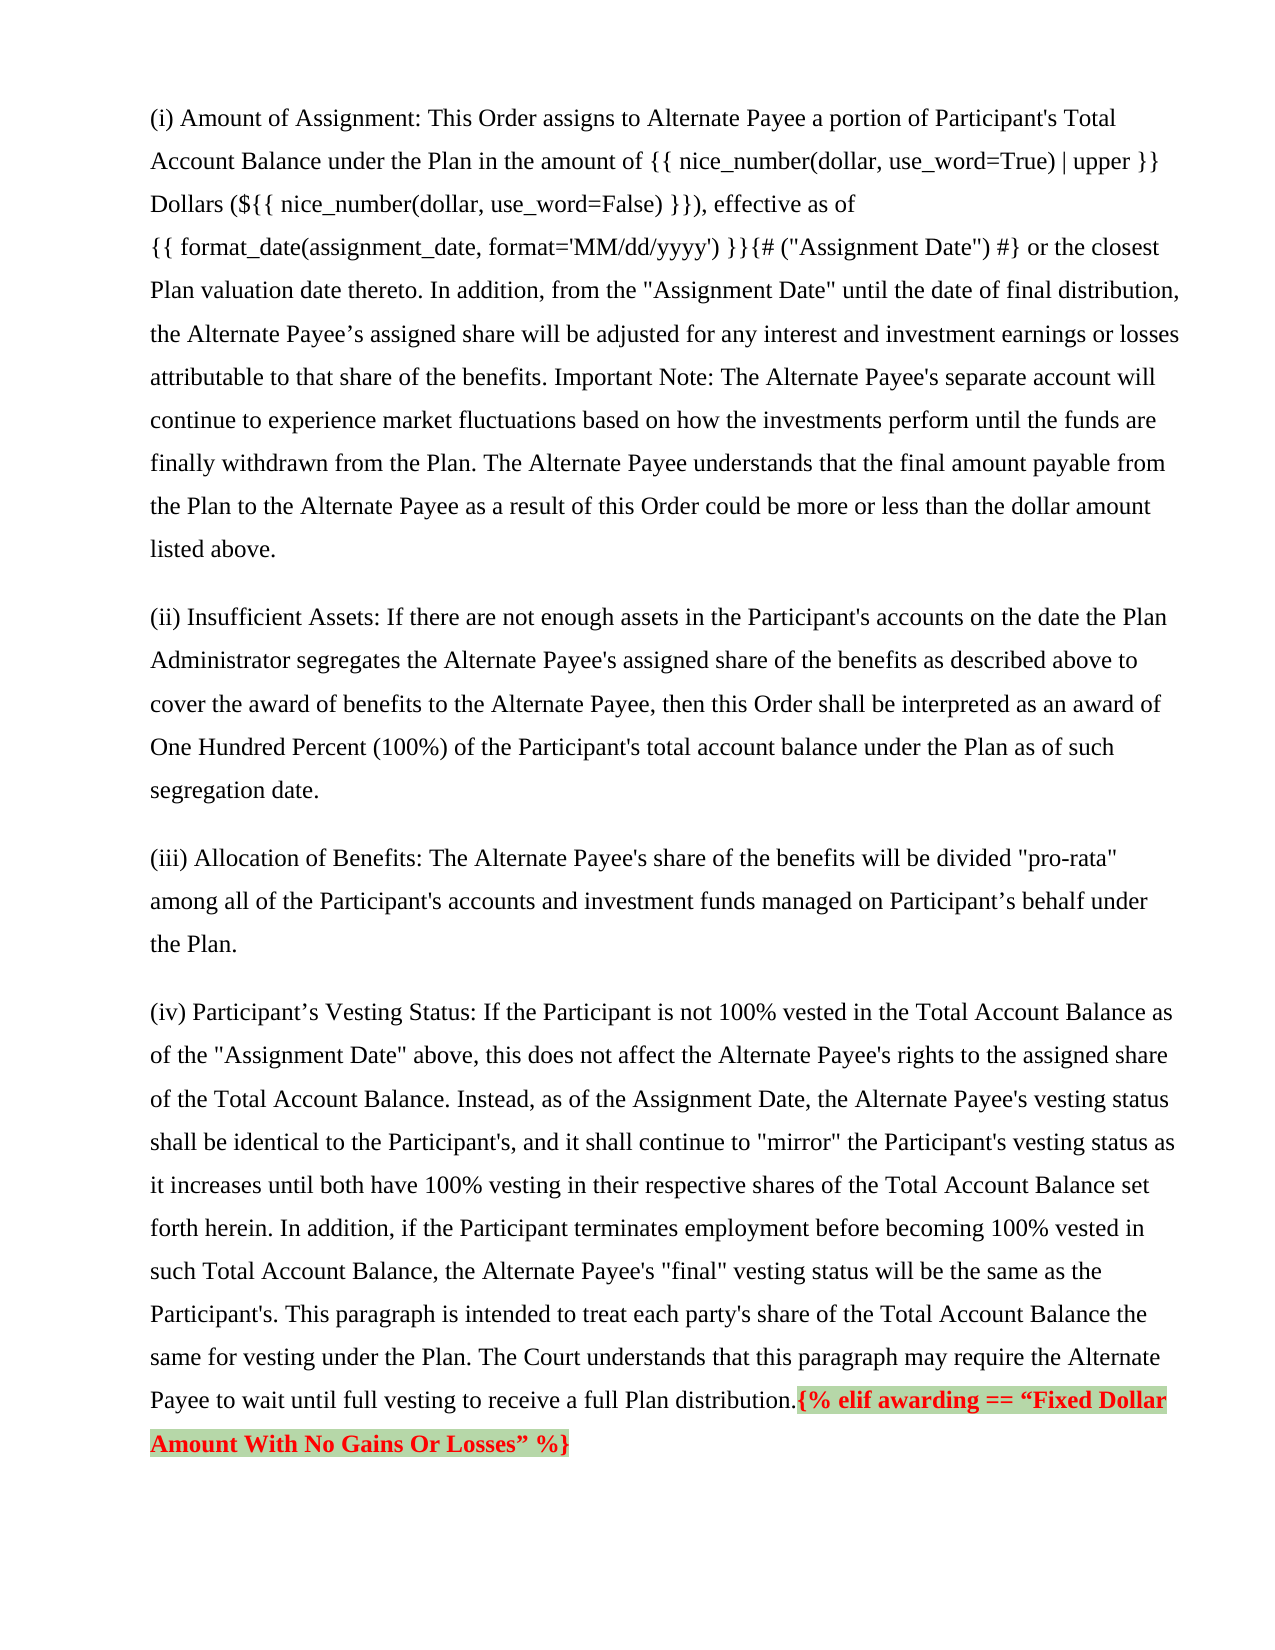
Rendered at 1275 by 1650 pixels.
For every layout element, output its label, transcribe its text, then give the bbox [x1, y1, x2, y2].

text (ii) Insufficient Assets: If there are not enough assets in the Participant's accounts on the date the Plan Administrator segregates the Alternate Payee's assigned share of the benefits as described above to cover the award of benefits to the Alternate Payee, then this Order shall be interpreted as an award of One Hundred Percent (100%) of the Participant's total account balance under the Plan as of such segregation date. [150, 602, 1181, 804]
text (iv) Participant’s Vesting Status: If the Participant is not 100% vested in the Total Account Balance as of the "Assignment Date" above, this does not affect the Alternate Payee's rights to the assigned share of the Total Account Balance. Instead, as of the Assignment Date, the Alternate Payee's vesting status shall be identical to the Participant's, and it shall continue to "mirror" the Participant's vesting status as it increases until both have 100% vesting in their respective shares of the Total Account Balance set forth herein. In addition, if the Participant terminates employment before becoming 100% vested in such Total Account Balance, the Alternate Payee's "final" vesting status will be the same as the Participant's. This paragraph is intended to treat each party's share of the Total Account Balance the same for vesting under the Plan. The Court understands that this paragraph may require the Alternate Payee to wait until full vesting to receive a full Plan distribution.{% elif awarding == “Fixed Dollar Amount With No Gains Or Losses” %} [150, 997, 1181, 1457]
text (iii) Allocation of Benefits: The Alternate Payee's share of the benefits will be divided "pro-rata" among all of the Participant's accounts and investment funds managed on Participant’s behalf under the Plan. [150, 843, 1181, 958]
